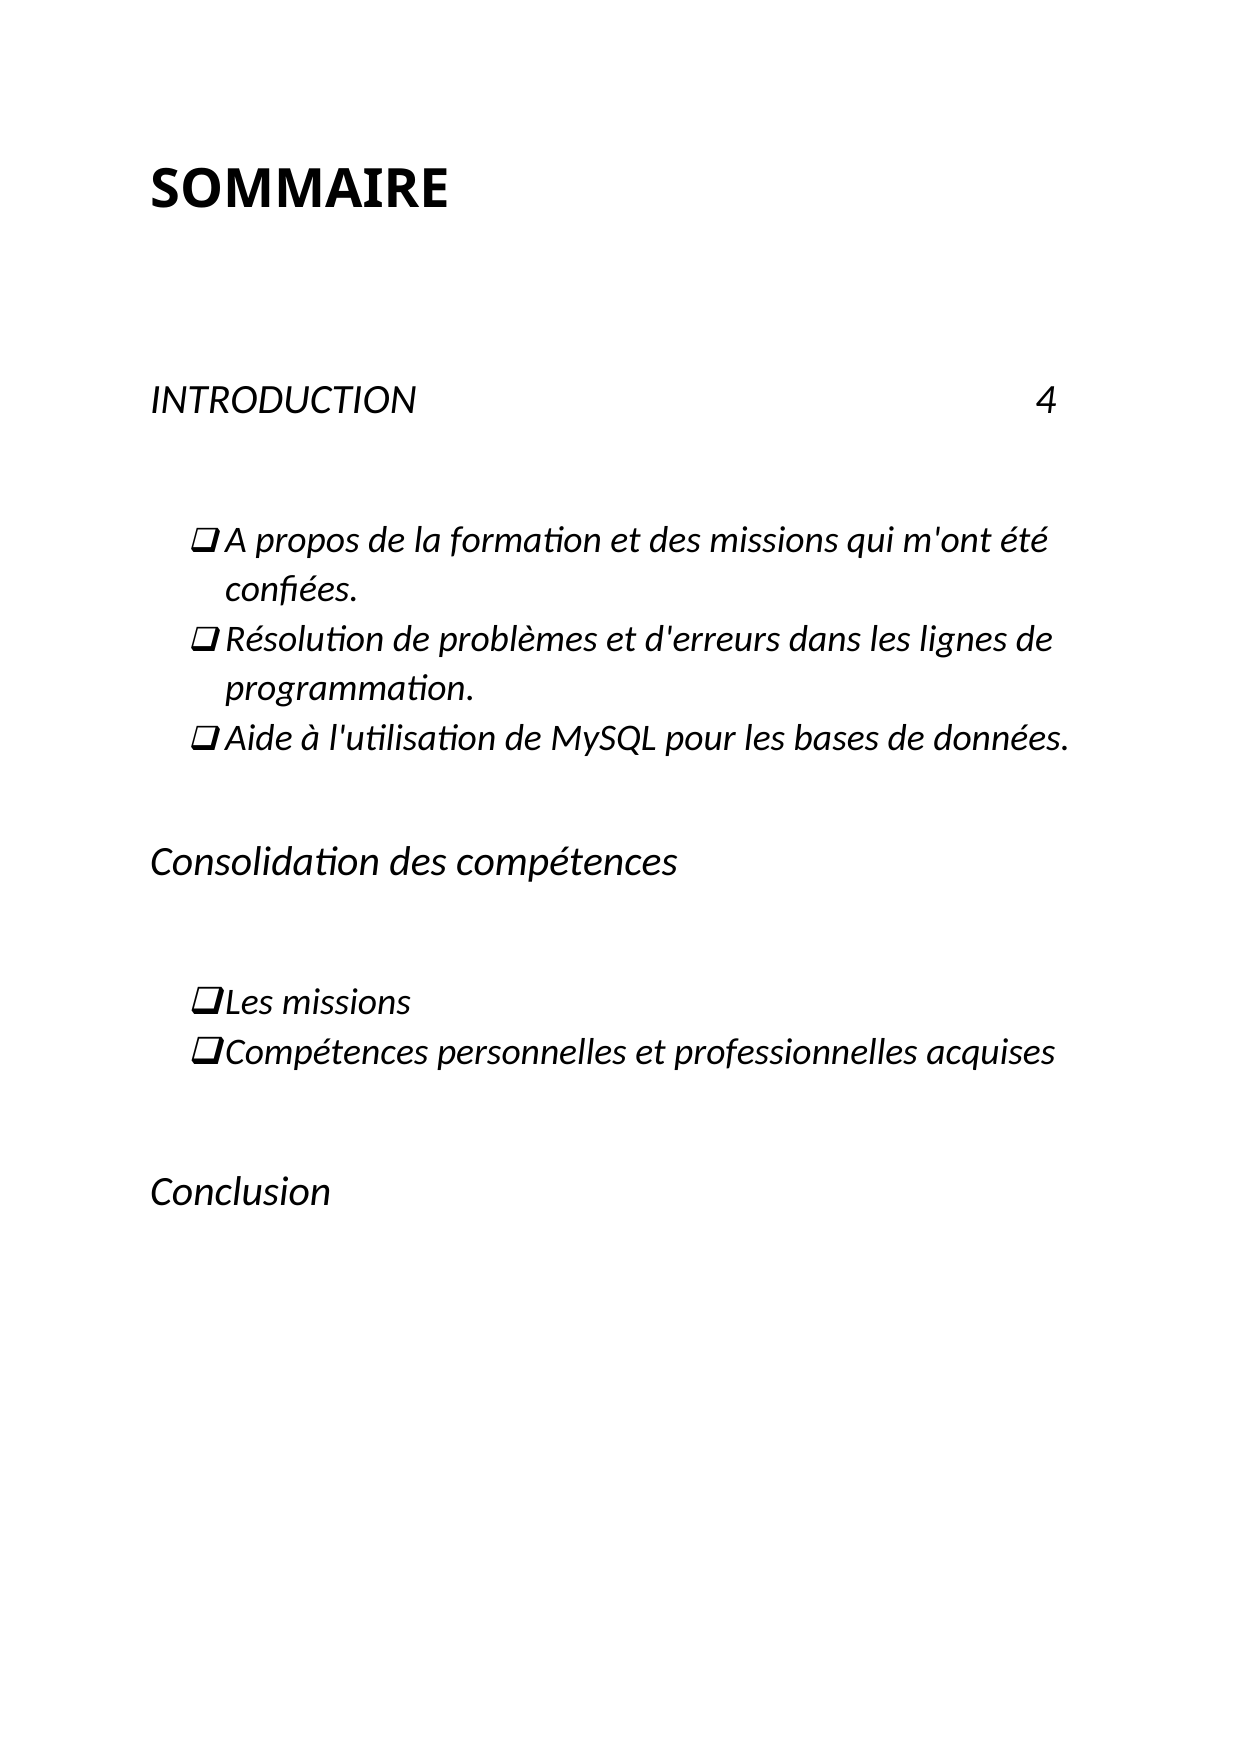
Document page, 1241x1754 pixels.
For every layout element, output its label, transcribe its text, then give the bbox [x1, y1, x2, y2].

list A propos de la formation et des missions qui m'ont été confiées. [187, 516, 1090, 611]
text Consolidation des compétences [150, 835, 1090, 886]
text INTRODUCTION 4 [150, 373, 1090, 423]
subtitle SOMMAIRE [150, 150, 1090, 224]
list Les missions [187, 978, 1090, 1024]
text Conclusion [150, 1165, 1090, 1216]
list Résolution de problèmes et d'erreurs dans les lignes de programmation. [187, 615, 1090, 710]
list Compétences personnelles et professionnelles acquises [187, 1028, 1090, 1073]
list Aide à l'utilisation de MySQL pour les bases de données. [187, 714, 1090, 759]
